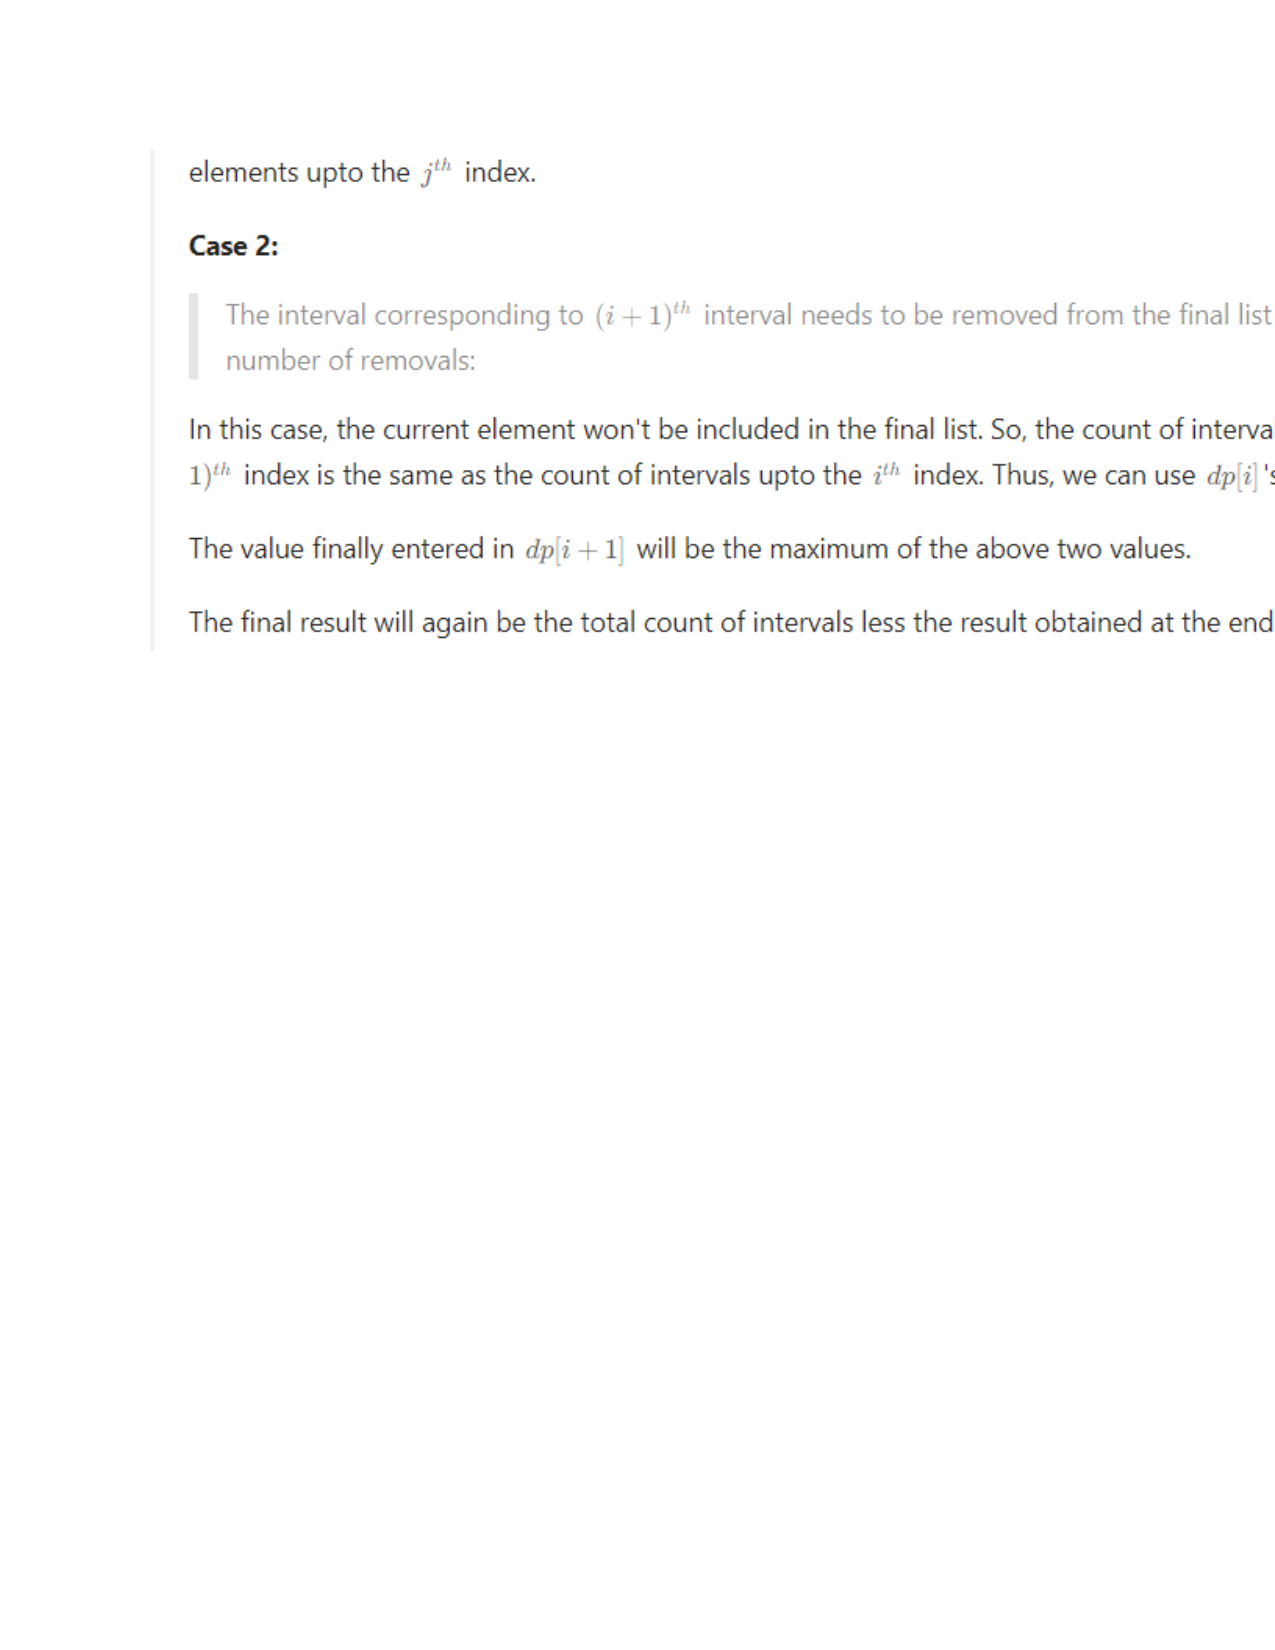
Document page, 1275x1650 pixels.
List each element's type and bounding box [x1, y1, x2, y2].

picture [150, 150, 1275, 651]
